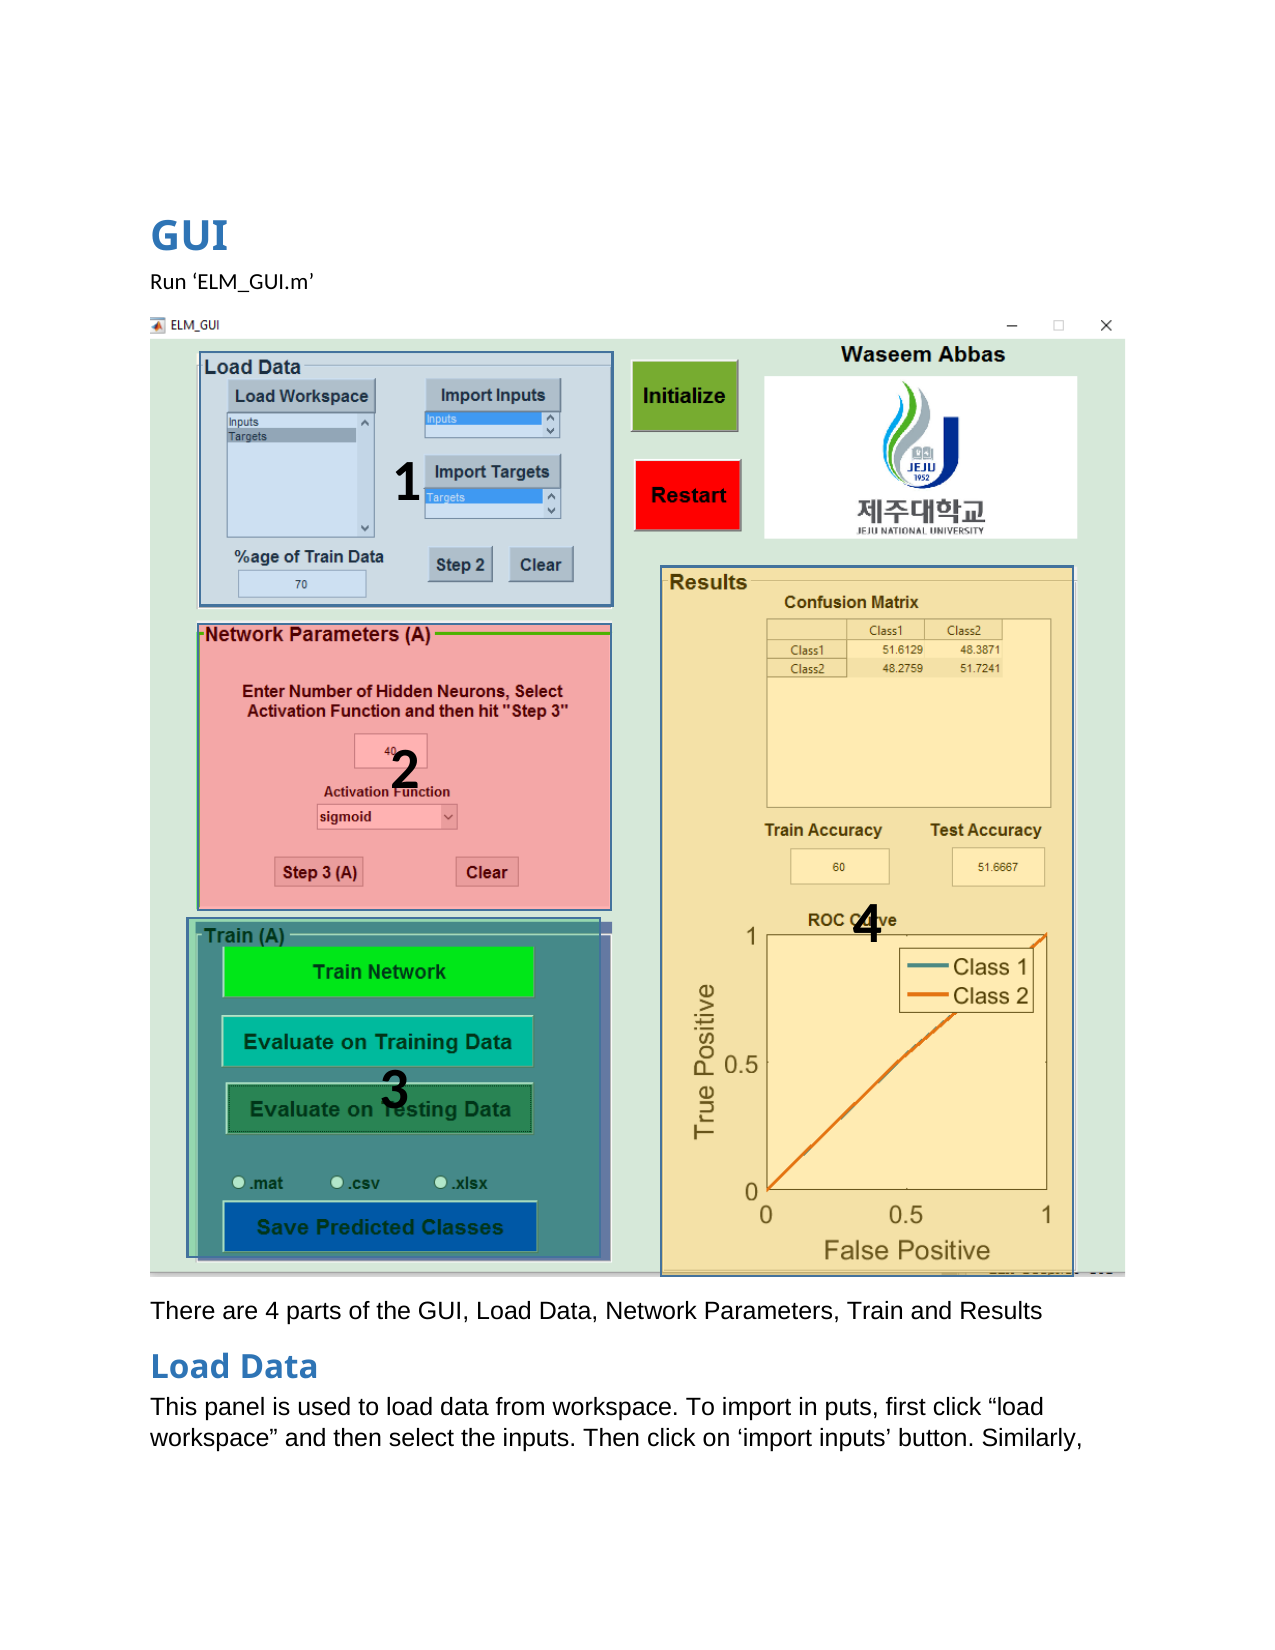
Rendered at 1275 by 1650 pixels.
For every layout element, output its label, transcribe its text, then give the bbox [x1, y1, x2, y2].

text Run ‘ELM_GUI.m’ [150, 267, 1125, 295]
subtitle GUI [150, 206, 1125, 263]
picture [150, 314, 1125, 1277]
subtitle Load Data [150, 1343, 1125, 1389]
text There are 4 parts of the GUI, Load Data, Network Parameters, Train and Results [150, 1296, 1125, 1324]
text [150, 1392, 1125, 1452]
